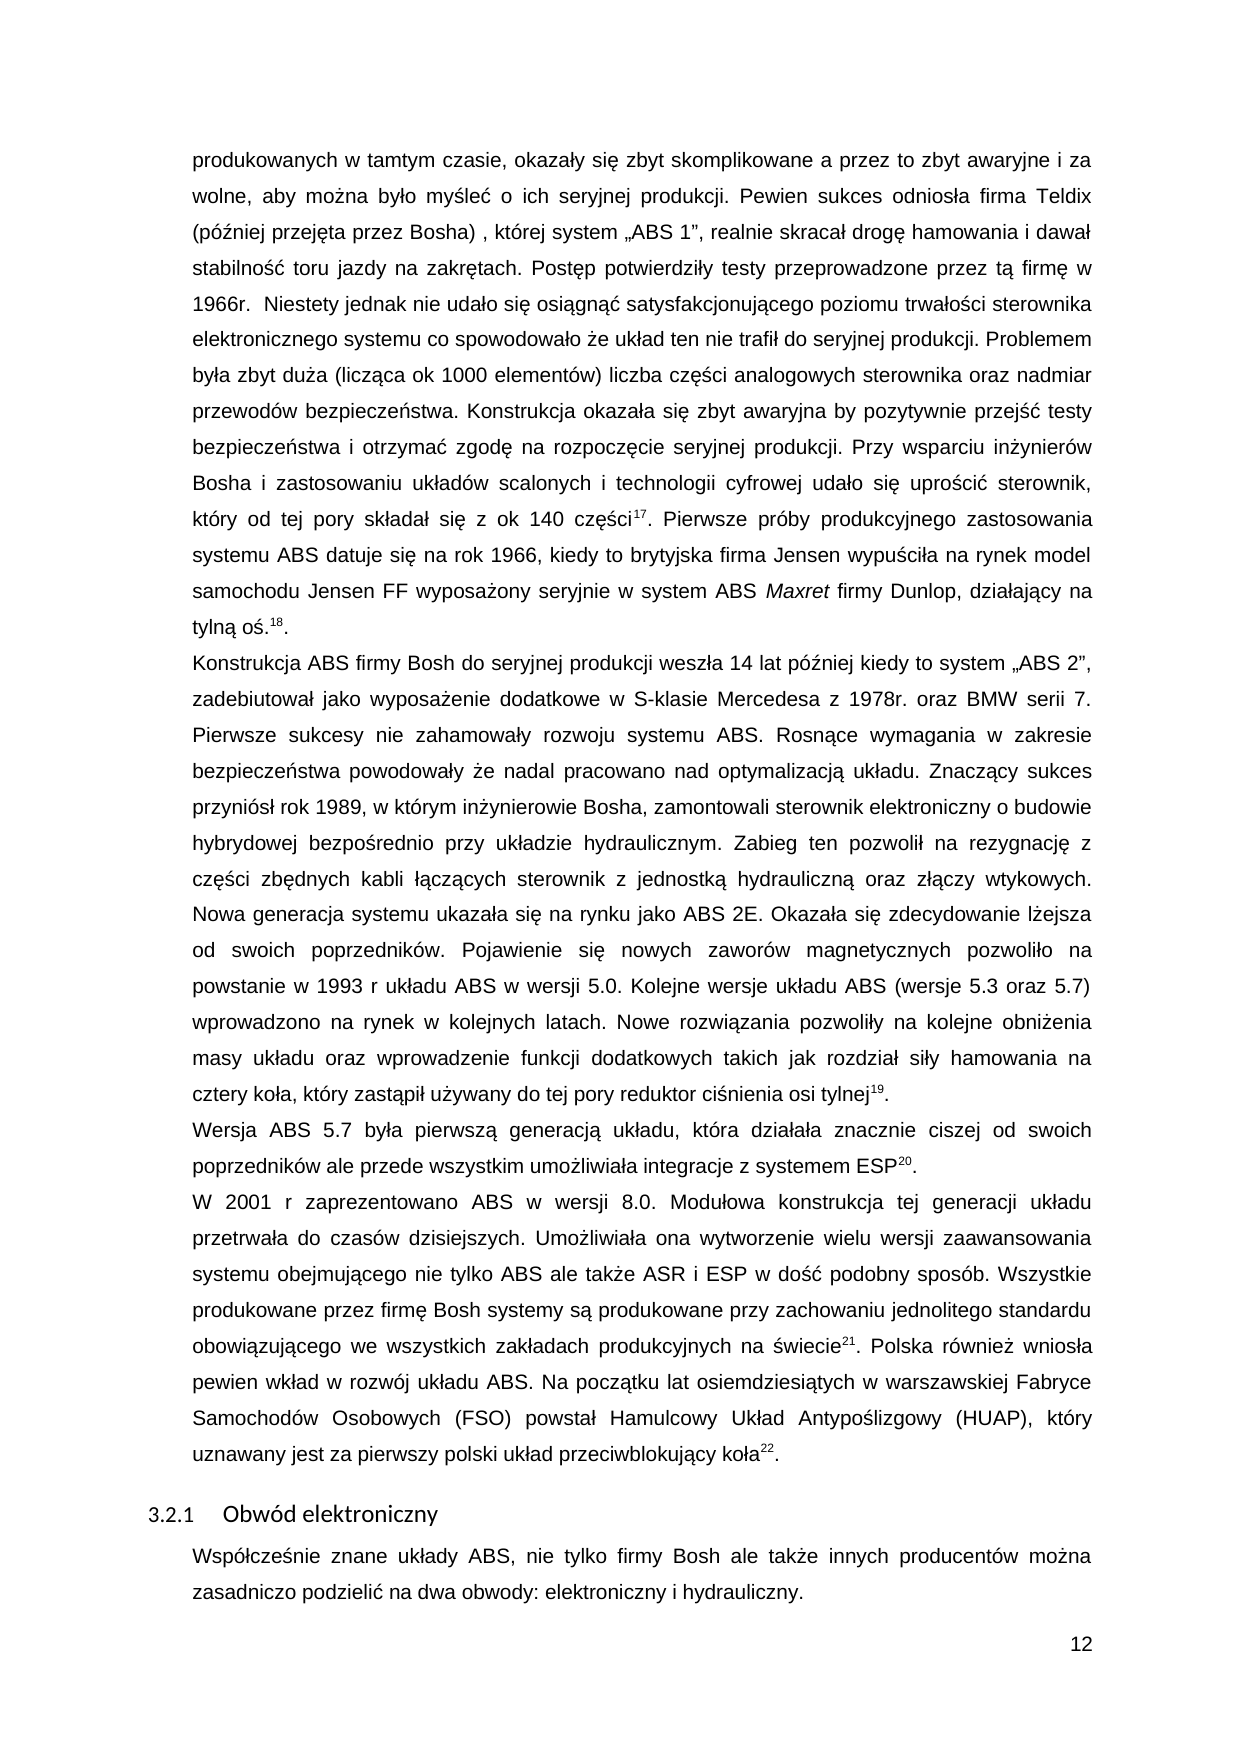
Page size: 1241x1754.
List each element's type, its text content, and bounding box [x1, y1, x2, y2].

text Wersja ABS 5.7 była pierwszą generacją układu, która działała znacznie ciszej od swoich poprzedników ale przede wszystkim umożliwiała integracje z systemem ESP. [192, 1118, 1093, 1178]
subtitle Obwód elektroniczny [148, 1498, 1093, 1529]
text W 2001 r zaprezentowano ABS w wersji 8.0. Modułowa konstrukcja tej generacji układu przetrwała do czasów dzisiejszych. Umożliwiała ona wytworzenie wielu wersji zaawansowania systemu obejmującego nie tylko ABS ale także ASR i ESP w dość podobny sposób. Wszystkie produkowane przez firmę Bosh systemy są produkowane przy zachowaniu jednolitego standardu obowiązującego we wszystkich zakładach produkcyjnych na świecie. Polska również wniosła pewien wkład w rozwój układu ABS. Na początku lat osiemdziesiątych w warszawskiej Fabryce Samochodów Osobowych (FSO) powstał Hamulcowy Układ Antypoślizgowy (HUAP), który uznawany jest za pierwszy polski układ przeciwblokujący koła. [192, 1190, 1093, 1465]
text Konstrukcja ABS firmy Bosh do seryjnej produkcji weszła 14 lat później kiedy to system „ABS 2”, zadebiutował jako wyposażenie dodatkowe w S-klasie Mercedesa z 1978r. oraz BMW serii 7. Pierwsze sukcesy nie zahamowały rozwoju systemu ABS. Rosnące wymagania w zakresie bezpieczeństwa powodowały że nadal pracowano nad optymalizacją układu. Znaczący sukces przyniósł rok 1989, w którym inżynierowie Bosha, zamontowali sterownik elektroniczny o budowie hybrydowej bezpośrednio przy układzie hydraulicznym. Zabieg ten pozwolił na rezygnację z części zbędnych kabli łączących sterownik z jednostką hydrauliczną oraz złączy wtykowych. Nowa generacja systemu ukazała się na rynku jako ABS 2E. Okazała się zdecydowanie lżejsza od swoich poprzedników. Pojawienie się nowych zaworów magnetycznych pozwoliło na powstanie w 1993 r układu ABS w wersji 5.0. Kolejne wersje układu ABS (wersje 5.3 oraz 5.7) wprowadzono na rynek w kolejnych latach. Nowe rozwiązania pozwoliły na kolejne obniżenia masy układu oraz wprowadzenie funkcji dodatkowych takich jak rozdział siły hamowania na cztery koła, który zastąpił używany do tej pory reduktor ciśnienia osi tylnej. [192, 651, 1093, 1106]
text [192, 148, 1093, 639]
